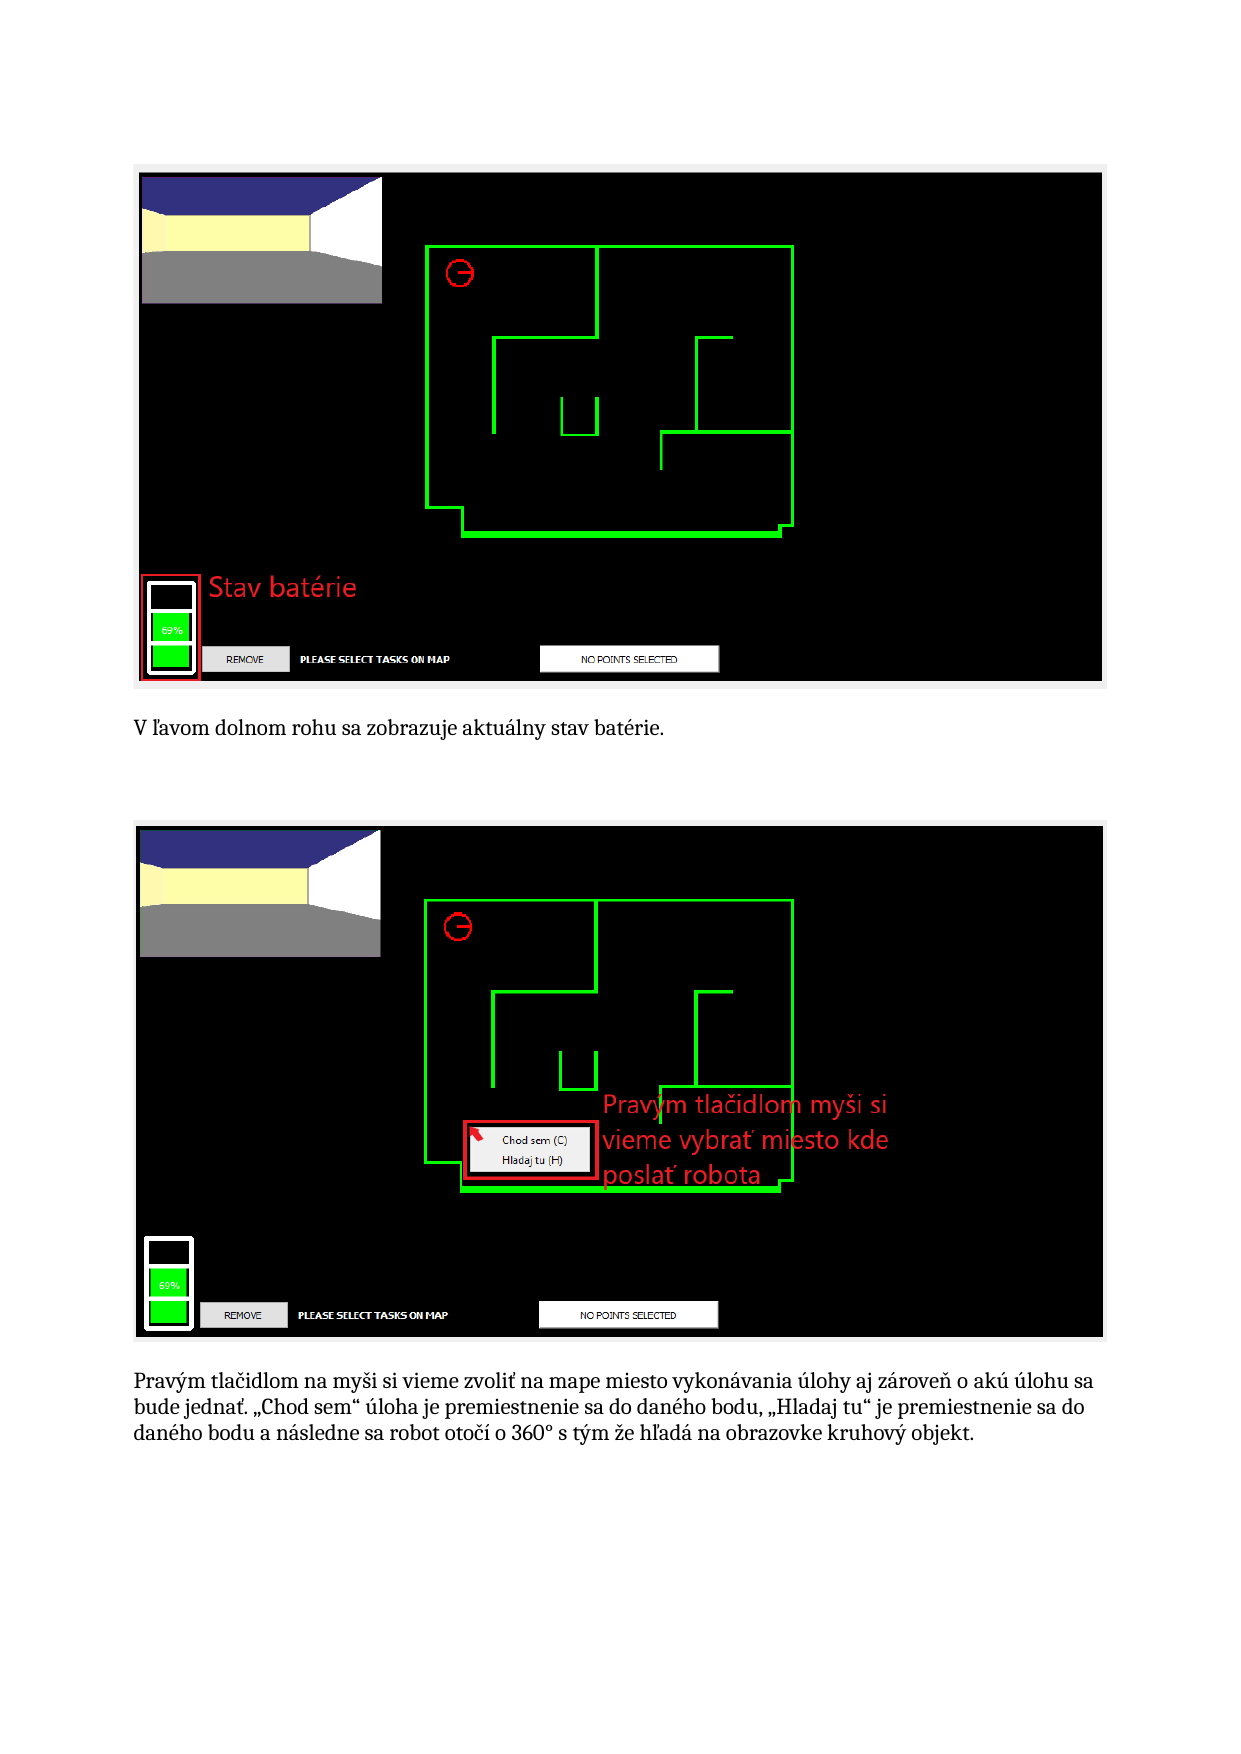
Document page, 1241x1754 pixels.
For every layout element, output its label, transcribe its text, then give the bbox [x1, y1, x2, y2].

picture [133, 820, 1107, 1342]
picture [133, 164, 1107, 689]
text V ľavom dolnom rohu sa zobrazuje aktuálny stav batérie. [133, 714, 1107, 741]
text Pravým tlačidlom na myši si vieme zvoliť na mape miesto vykonávania úlohy aj zároveň o akú úlohu sa bude jednať. „Chod sem“ úloha je premiestnenie sa do daného bodu, „Hladaj tu“ je premiestnenie sa do daného bodu a následne sa robot otočí o 360° s tým že hľadá na obrazovke kruhový objekt. [133, 1367, 1107, 1447]
